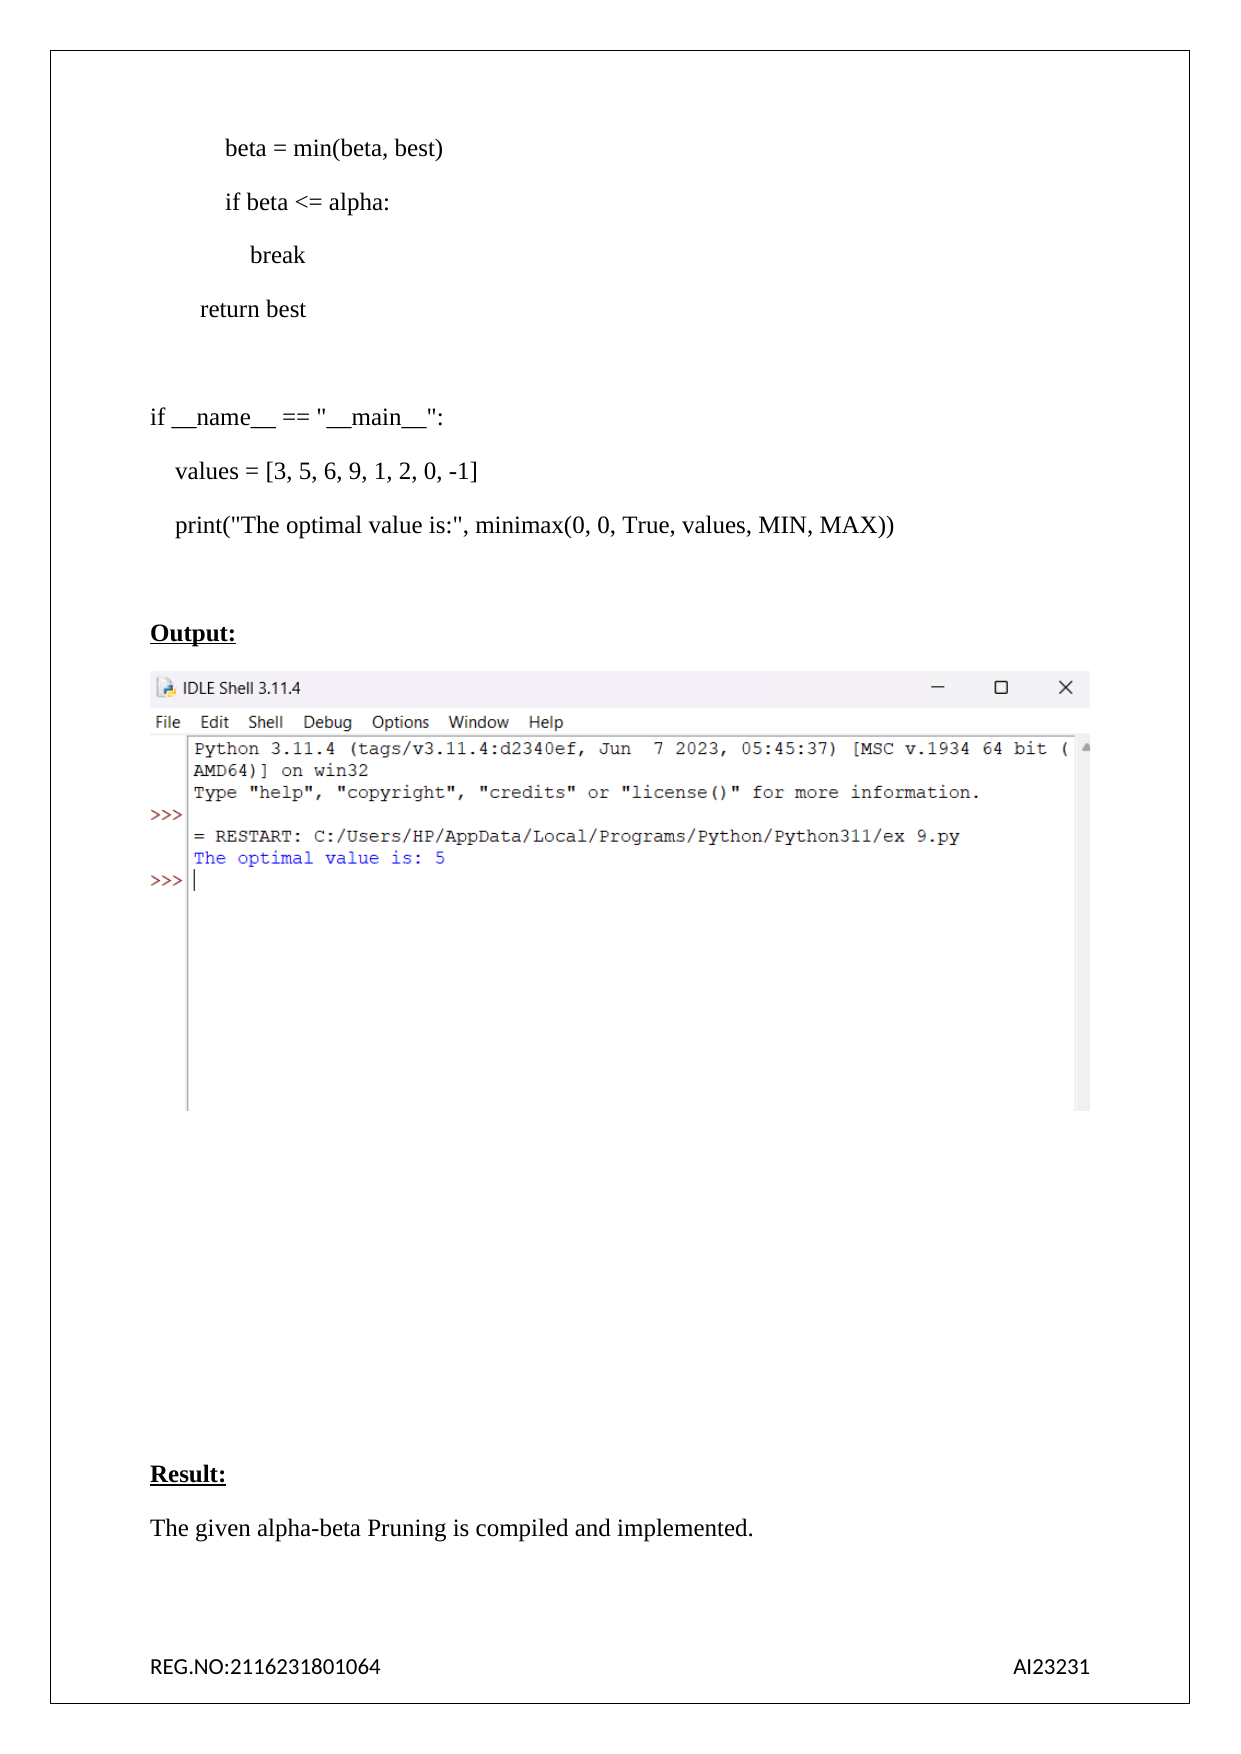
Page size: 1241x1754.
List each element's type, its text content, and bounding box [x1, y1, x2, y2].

picture [150, 671, 1091, 1111]
text if beta <= alpha: [150, 187, 1090, 216]
text beta = min(beta, best) [150, 133, 1090, 162]
text Output: [150, 618, 1090, 646]
text Result: [150, 1459, 1090, 1488]
text if __name__ == "__main__": [150, 402, 1090, 431]
text values = [3, 5, 6, 9, 1, 2, 0, -1] [150, 456, 1090, 485]
text break [150, 241, 1090, 269]
text return best [150, 294, 1090, 323]
text The given alpha-beta Pruning is compiled and implemented. [150, 1513, 1090, 1542]
text print("The optimal value is:", minimax(0, 0, True, values, MIN, MAX)) [150, 510, 1090, 539]
